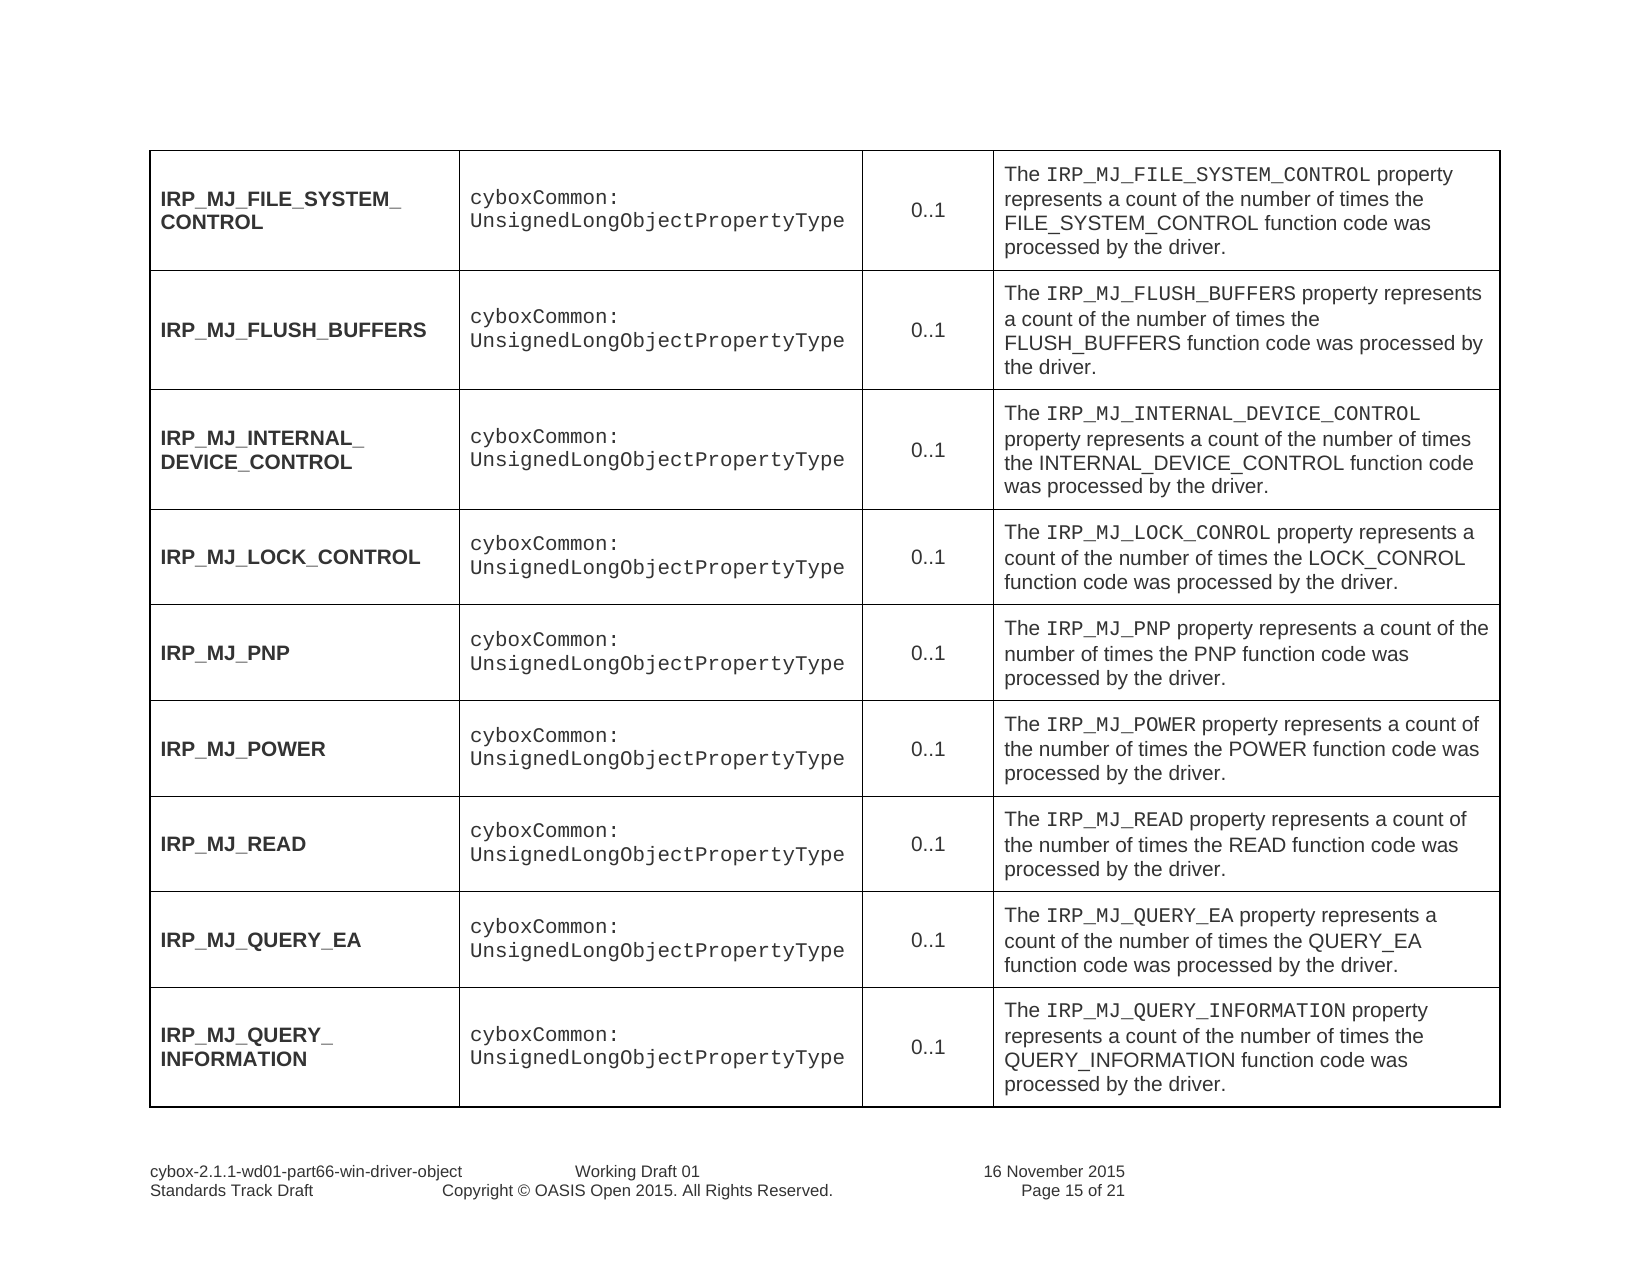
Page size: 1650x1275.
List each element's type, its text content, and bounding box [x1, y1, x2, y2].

table_cell cyboxCommon: UnsignedLongObjectPropertyType [460, 892, 862, 987]
table_cell IRP_MJ_LOCK_CONTROL [151, 510, 459, 604]
table_cell 0..1 [863, 701, 993, 796]
table_cell cyboxCommon: UnsignedLongObjectPropertyType [460, 151, 862, 269]
table_cell cyboxCommon: UnsignedLongObjectPropertyType [460, 701, 862, 796]
table_cell IRP_MJ_QUERY_ INFORMATION [151, 988, 459, 1106]
table_cell cyboxCommon: UnsignedLongObjectPropertyType [460, 797, 862, 891]
table_cell IRP_MJ_POWER [151, 701, 459, 796]
table_cell The IRP_MJ_POWER property represents a count of the number of times the POWER function code was processed by the driver. [994, 701, 1499, 796]
table_cell The IRP_MJ_READ property represents a count of the number of times the READ function code was processed by the driver. [994, 797, 1499, 891]
table_cell The IRP_MJ_INTERNAL_DEVICE_CONTROL property represents a count of the number of times the INTERNAL_DEVICE_CONTROL function code was processed by the driver. [994, 390, 1499, 509]
table_cell 0..1 [863, 271, 993, 389]
table_cell 0..1 [863, 151, 993, 269]
table_cell IRP_MJ_FILE_SYSTEM_ CONTROL [151, 151, 459, 269]
table_cell IRP_MJ_INTERNAL_ DEVICE_CONTROL [151, 390, 459, 509]
table_cell The IRP_MJ_FILE_SYSTEM_CONTROL property represents a count of the number of times the FILE_SYSTEM_CONTROL function code was processed by the driver. [994, 151, 1499, 269]
table_cell The IRP_MJ_PNP property represents a count of the number of times the PNP function code was processed by the driver. [994, 605, 1499, 700]
table_cell IRP_MJ_QUERY_EA [151, 892, 459, 987]
table_cell The IRP_MJ_QUERY_EA property represents a count of the number of times the QUERY_EA function code was processed by the driver. [994, 892, 1499, 987]
table_cell cyboxCommon: UnsignedLongObjectPropertyType [460, 605, 862, 700]
table_cell 0..1 [863, 892, 993, 987]
table_cell IRP_MJ_FLUSH_BUFFERS [151, 271, 459, 389]
table_cell IRP_MJ_READ [151, 797, 459, 891]
table_cell cyboxCommon: UnsignedLongObjectPropertyType [460, 271, 862, 389]
table_cell The IRP_MJ_LOCK_CONROL property represents a count of the number of times the LOCK_CONROL function code was processed by the driver. [994, 510, 1499, 604]
table_cell The IRP_MJ_FLUSH_BUFFERS property represents a count of the number of times the FLUSH_BUFFERS function code was processed by the driver. [994, 271, 1499, 389]
table_cell 0..1 [863, 605, 993, 700]
table_cell 0..1 [863, 510, 993, 604]
table_cell 0..1 [863, 390, 993, 509]
table_cell IRP_MJ_PNP [151, 605, 459, 700]
table_cell 0..1 [863, 797, 993, 891]
table_cell cyboxCommon: UnsignedLongObjectPropertyType [460, 988, 862, 1106]
table_cell The IRP_MJ_QUERY_INFORMATION property represents a count of the number of times the QUERY_INFORMATION function code was processed by the driver. [994, 988, 1499, 1106]
table_cell cyboxCommon: UnsignedLongObjectPropertyType [460, 510, 862, 604]
table_cell 0..1 [863, 988, 993, 1106]
table_cell cyboxCommon: UnsignedLongObjectPropertyType [460, 390, 862, 509]
